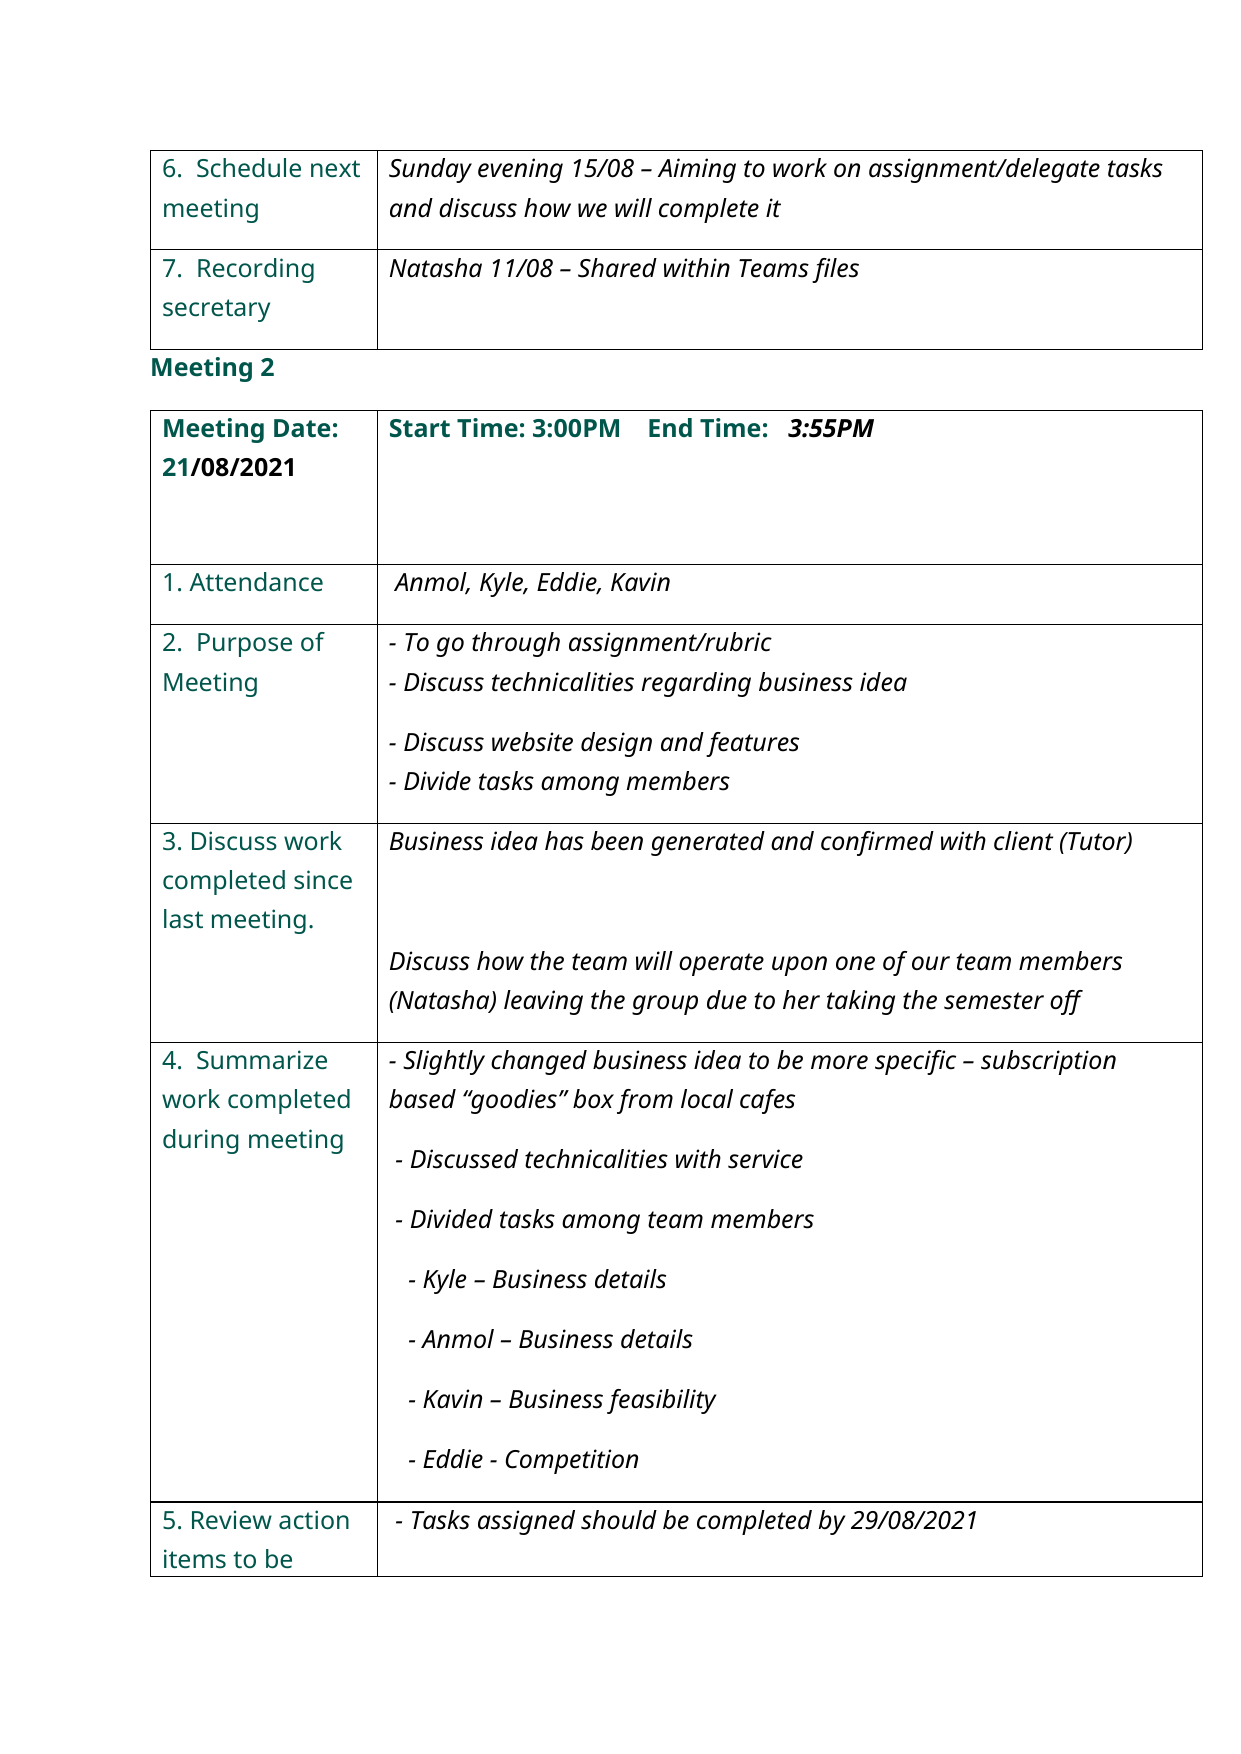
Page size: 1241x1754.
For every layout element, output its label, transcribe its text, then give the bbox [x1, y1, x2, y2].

table_cell - Slightly changed business idea to be more specific – subscription based “goodies” box from local cafes - Discussed technicalities with service - Divided tasks among team members - Kyle – Business details - Anmol – Business details - Kavin – Business feasibility - Eddie - Competition [378, 1043, 1202, 1501]
table_cell 6. Schedule next meeting [151, 151, 377, 249]
table_cell - To go through assignment/rubric - Discuss technicalities regarding business idea - Discuss website design and features - Divide tasks among members [378, 625, 1202, 823]
table_cell 2. Purpose of Meeting [151, 625, 377, 823]
table_header Meeting Date: 21/08/2021 [151, 411, 377, 564]
table_cell 4. Summarize work completed during meeting [151, 1043, 377, 1501]
table_cell Sunday evening 15/08 – Aiming to work on assignment/delegate tasks and discuss how we will complete it [378, 151, 1202, 249]
table_cell Business idea has been generated and confirmed with client (Tutor) Discuss how the team will operate upon one of our team members (Natasha) leaving the group due to her taking the semester off [378, 824, 1202, 1042]
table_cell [151, 1503, 377, 1576]
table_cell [378, 1503, 1202, 1576]
table_cell 7. Recording secretary [151, 250, 377, 349]
table_cell 1. Attendance [151, 565, 377, 624]
table_cell Natasha 11/08 – Shared within Teams files [378, 250, 1202, 349]
text Meeting 2 [150, 350, 1090, 384]
table_cell Anmol, Kyle, Eddie, Kavin [378, 565, 1202, 624]
table_cell 3. Discuss work completed since last meeting. [151, 824, 377, 1042]
table_header Start Time: 3:00PM End Time: 3:55PM [378, 411, 1202, 564]
